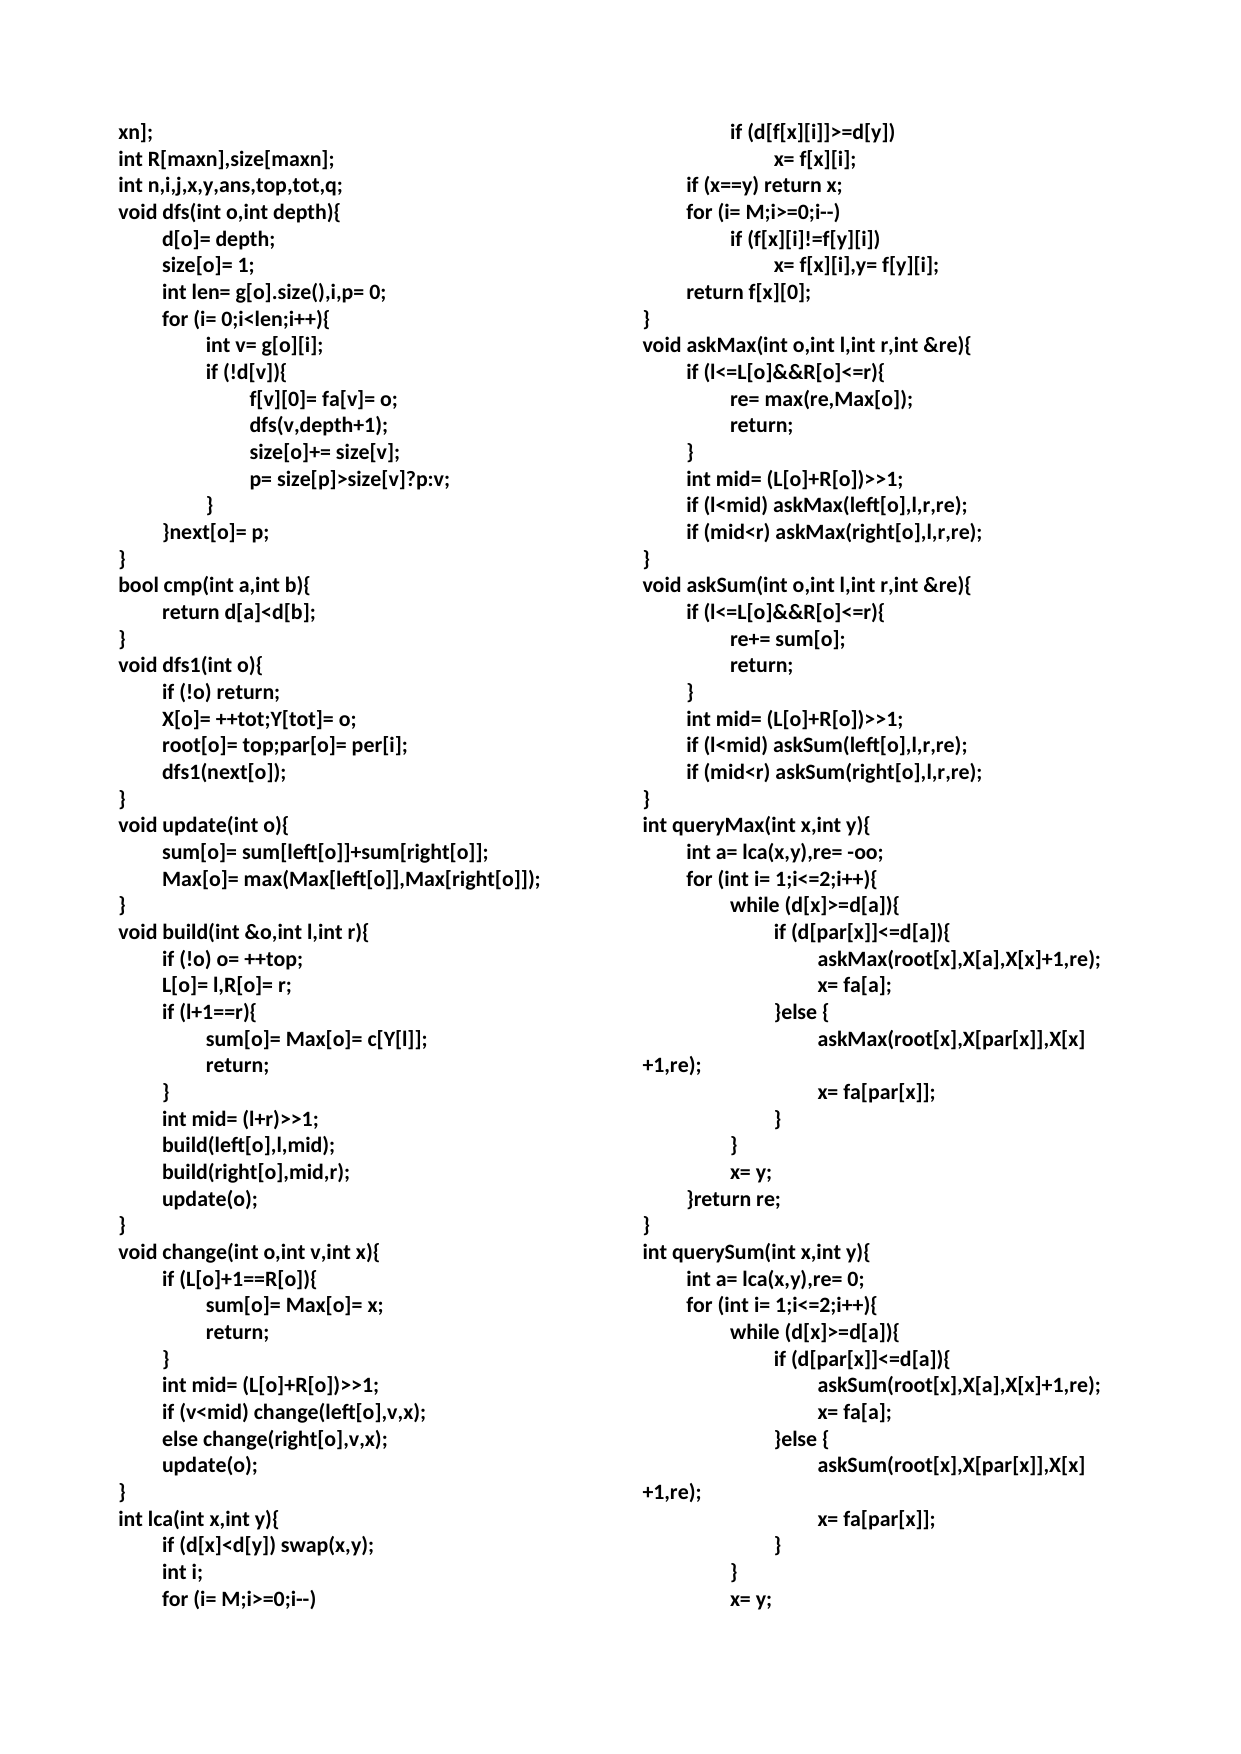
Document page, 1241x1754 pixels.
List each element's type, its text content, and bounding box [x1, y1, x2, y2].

text dfs(v,depth+1); [118, 411, 598, 438]
text if (l<=L[o]&&R[o]<=r){ [642, 358, 1122, 385]
text L[o]= l,R[o]= r; [118, 971, 598, 998]
text if (l+1==r){ [118, 998, 598, 1025]
text int a= lca(x,y),re= 0; [642, 1265, 1122, 1291]
text return f[x][0]; [642, 278, 1122, 305]
text } [642, 1531, 1122, 1558]
text x= fa[par[x]]; [642, 1078, 1122, 1105]
text if (!d[v]){ [118, 358, 598, 385]
text int queryMax(int x,int y){ [642, 811, 1122, 838]
text x= y; [642, 1585, 1122, 1611]
text else change(right[o],v,x); [118, 1425, 598, 1451]
text X[o]= ++tot;Y[tot]= o; [118, 705, 598, 731]
text re+= sum[o]; [642, 625, 1122, 651]
text re= max(re,Max[o]); [642, 385, 1122, 411]
text d[o]= depth; [118, 225, 598, 251]
text size[o]= 1; [118, 251, 598, 278]
text int left[maxn],right[maxn],sum[maxn],Max[maxn],L[maxn]; [118, 118, 598, 145]
text }next[o]= p; [118, 518, 598, 545]
text int lca(int x,int y){ [118, 1505, 598, 1531]
text } [118, 1345, 598, 1371]
text int mid= (l+r)>>1; [118, 1105, 598, 1131]
text return; [118, 1051, 598, 1078]
text } [118, 491, 598, 518]
text int mid= (L[o]+R[o])>>1; [642, 705, 1122, 731]
text if (f[x][i]!=f[y][i]) [642, 225, 1122, 251]
text } [118, 1078, 598, 1105]
text if (l<=L[o]&&R[o]<=r){ [642, 598, 1122, 625]
text return; [642, 411, 1122, 438]
text void update(int o){ [118, 811, 598, 838]
text return d[a]<d[b]; [118, 598, 598, 625]
text void dfs(int o,int depth){ [118, 198, 598, 225]
text } [642, 1211, 1122, 1238]
text int a= lca(x,y),re= -oo; [642, 838, 1122, 865]
text } [118, 1478, 598, 1505]
text } [642, 1558, 1122, 1585]
text update(o); [118, 1451, 598, 1478]
text } [642, 1105, 1122, 1131]
text int len= g[o].size(),i,p= 0; [118, 278, 598, 305]
text root[o]= top;par[o]= per[i]; [118, 731, 598, 758]
text if (d[f[x][i]]>=d[y]) [642, 118, 1122, 145]
text sum[o]= Max[o]= c[Y[l]]; [118, 1025, 598, 1051]
text } [118, 545, 598, 571]
text int n,i,j,x,y,ans,top,tot,q; [118, 171, 598, 198]
text }return re; [642, 1185, 1122, 1211]
text for (int i= 1;i<=2;i++){ [642, 1291, 1122, 1318]
text if (!o) return; [118, 678, 598, 705]
text size[o]+= size[v]; [118, 438, 598, 465]
text } [642, 678, 1122, 705]
text if (l<mid) askMax(left[o],l,r,re); [642, 491, 1122, 518]
text int v= g[o][i]; [118, 331, 598, 358]
text x= fa[a]; [642, 1398, 1122, 1425]
text int mid= (L[o]+R[o])>>1; [642, 465, 1122, 491]
text bool cmp(int a,int b){ [118, 571, 598, 598]
text while (d[x]>=d[a]){ [642, 891, 1122, 918]
text } [642, 1131, 1122, 1158]
text for (i= M;i>=0;i--) [118, 1585, 598, 1611]
text if (d[par[x]]<=d[a]){ [642, 918, 1122, 945]
text if (l<mid) askSum(left[o],l,r,re); [642, 731, 1122, 758]
text for (i= 0;i<len;i++){ [118, 305, 598, 331]
text askSum(root[x],X[a],X[x]+1,re); [642, 1371, 1122, 1398]
text void askSum(int o,int l,int r,int &re){ [642, 571, 1122, 598]
text } [642, 545, 1122, 571]
text int mid= (L[o]+R[o])>>1; [118, 1371, 598, 1398]
text Max[o]= max(Max[left[o]],Max[right[o]]); [118, 865, 598, 891]
text x= f[x][i],y= f[y][i]; [642, 251, 1122, 278]
text return; [118, 1318, 598, 1345]
text sum[o]= sum[left[o]]+sum[right[o]]; [118, 838, 598, 865]
text } [118, 891, 598, 918]
text if (mid<r) askSum(right[o],l,r,re); [642, 758, 1122, 785]
text askSum(root[x],X[par[x]],X[x]+1,re); [642, 1451, 1122, 1505]
text } [118, 1211, 598, 1238]
text sum[o]= Max[o]= x; [118, 1291, 598, 1318]
text if (d[par[x]]<=d[a]){ [642, 1345, 1122, 1371]
text for (i= M;i>=0;i--) [642, 198, 1122, 225]
text askMax(root[x],X[par[x]],X[x]+1,re); [642, 1025, 1122, 1078]
text x= f[x][i]; [642, 145, 1122, 171]
text if (L[o]+1==R[o]){ [118, 1265, 598, 1291]
text if (mid<r) askMax(right[o],l,r,re); [642, 518, 1122, 545]
text askMax(root[x],X[a],X[x]+1,re); [642, 945, 1122, 971]
text update(o); [118, 1185, 598, 1211]
text for (int i= 1;i<=2;i++){ [642, 865, 1122, 891]
text f[v][0]= fa[v]= o; [118, 385, 598, 411]
text void build(int &o,int l,int r){ [118, 918, 598, 945]
text int i; [118, 1558, 598, 1585]
text if (d[x]<d[y]) swap(x,y); [118, 1531, 598, 1558]
text } [642, 438, 1122, 465]
text int querySum(int x,int y){ [642, 1238, 1122, 1265]
text build(left[o],l,mid); [118, 1131, 598, 1158]
text p= size[p]>size[v]?p:v; [118, 465, 598, 491]
text x= fa[par[x]]; [642, 1505, 1122, 1531]
text x= fa[a]; [642, 971, 1122, 998]
text x= y; [642, 1158, 1122, 1185]
text int R[maxn],size[maxn]; [118, 145, 598, 171]
text if (!o) o= ++top; [118, 945, 598, 971]
text build(right[o],mid,r); [118, 1158, 598, 1185]
text while (d[x]>=d[a]){ [642, 1318, 1122, 1345]
text void change(int o,int v,int x){ [118, 1238, 598, 1265]
text if (v<mid) change(left[o],v,x); [118, 1398, 598, 1425]
text } [118, 625, 598, 651]
text void askMax(int o,int l,int r,int &re){ [642, 331, 1122, 358]
text }else { [642, 998, 1122, 1025]
text dfs1(next[o]); [118, 758, 598, 785]
text return; [642, 651, 1122, 678]
text } [642, 785, 1122, 811]
text }else { [642, 1425, 1122, 1451]
text } [642, 305, 1122, 331]
text } [118, 785, 598, 811]
text void dfs1(int o){ [118, 651, 598, 678]
text if (x==y) return x; [642, 171, 1122, 198]
